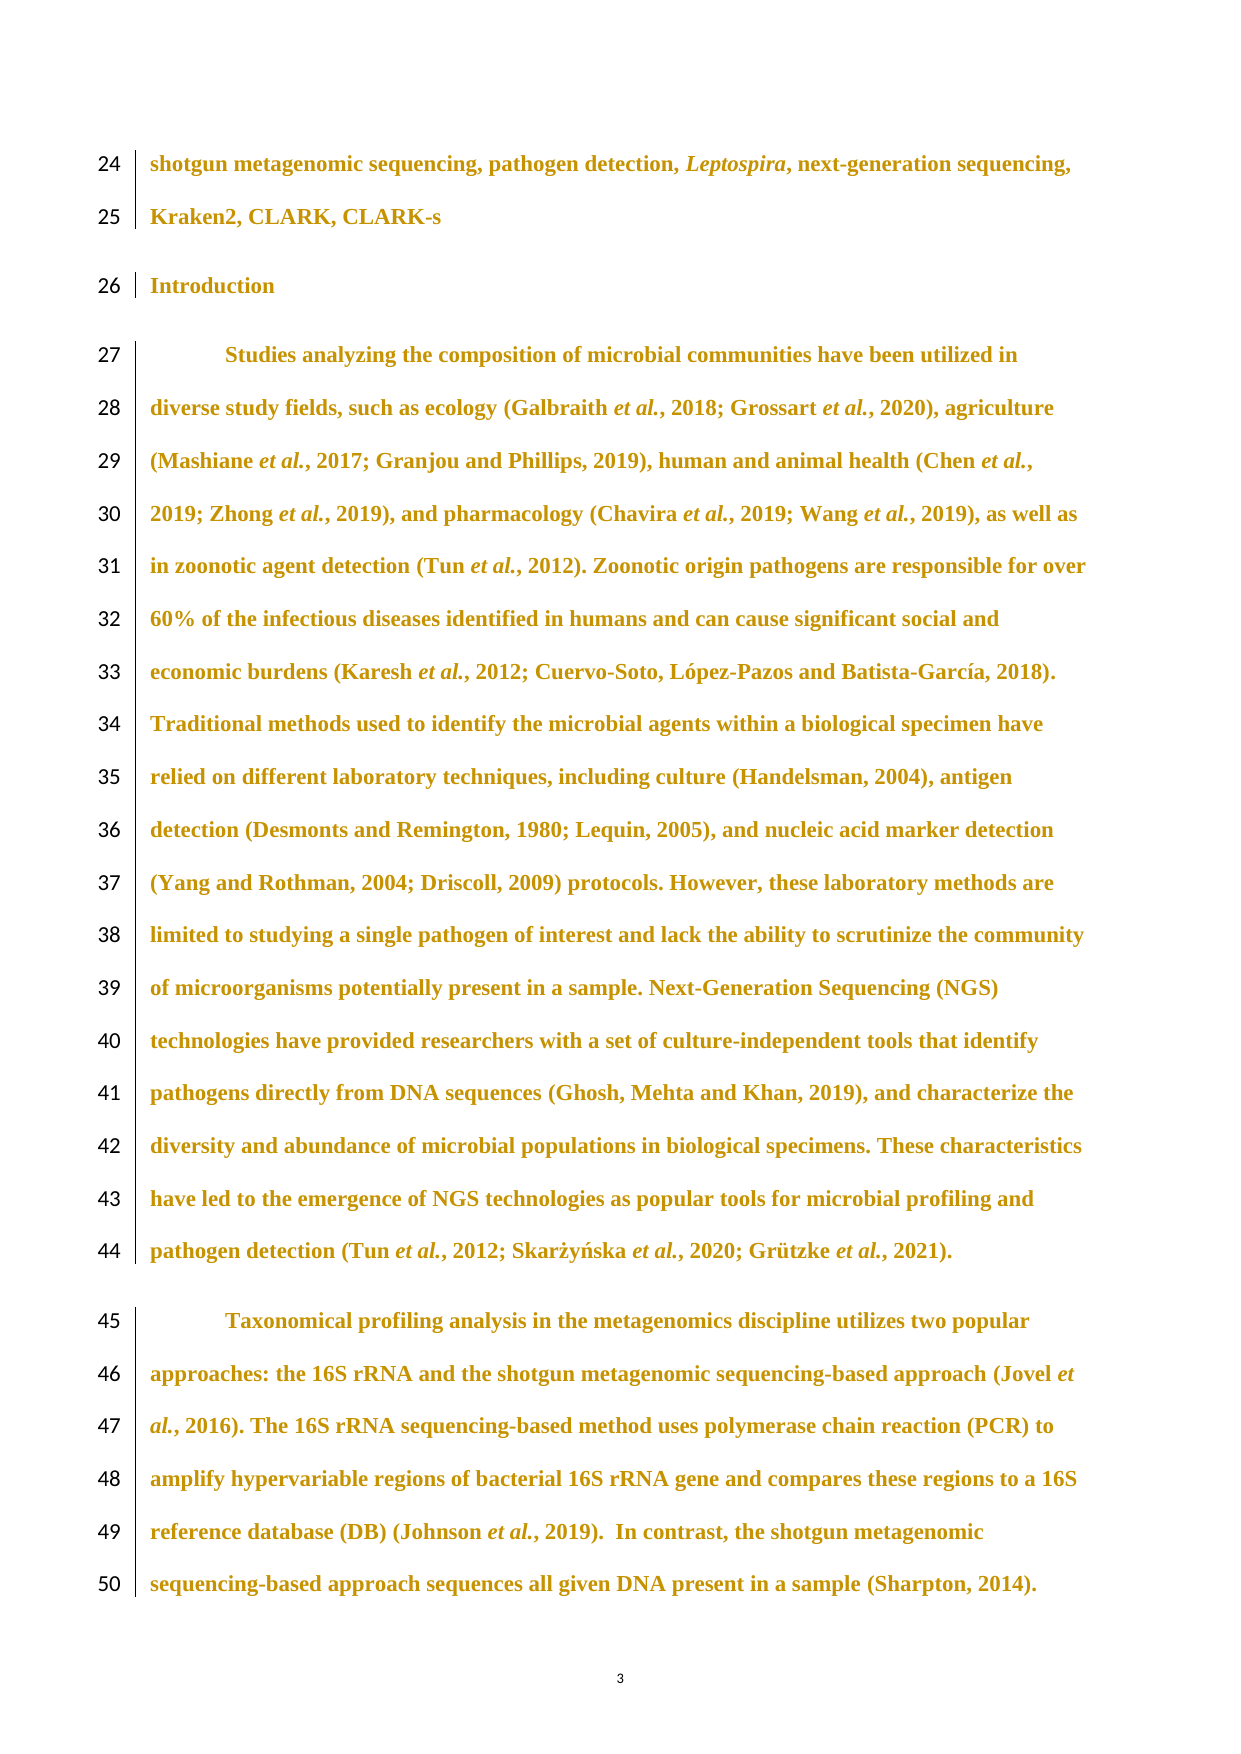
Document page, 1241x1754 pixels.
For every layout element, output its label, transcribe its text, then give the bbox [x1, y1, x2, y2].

text Studies analyzing the composition of microbial communities have been utilized in diverse study fields, such as ecology (Galbraith et al., 2018; Grossart et al., 2020), agriculture (Mashiane et al., 2017; Granjou and Phillips, 2019), human and animal health (Chen et al., 2019; Zhong et al., 2019), and pharmacology (Chavira et al., 2019; Wang et al., 2019), as well as in zoonotic agent detection (Tun et al., 2012). Zoonotic origin pathogens are responsible for over 60% of the infectious diseases identified in humans and can cause significant social and economic burdens (Karesh et al., 2012; Cuervo-Soto, López-Pazos and Batista-García, 2018). Traditional methods used to identify the microbial agents within a biological specimen have relied on different laboratory techniques, including culture (Handelsman, 2004), antigen detection (Desmonts and Remington, 1980; Lequin, 2005), and nucleic acid marker detection (Yang and Rothman, 2004; Driscoll, 2009) protocols. However, these laboratory methods are limited to studying a single pathogen of interest and lack the ability to scrutinize the community of microorganisms potentially present in a sample. Next-Generation Sequencing (NGS) technologies have provided researchers with a set of culture-independent tools that identify pathogens directly from DNA sequences (Ghosh, Mehta and Khan, 2019), and characterize the diversity and abundance of microbial populations in biological specimens. These characteristics have led to the emergence of NGS technologies as popular tools for microbial profiling and pathogen detection (Tun et al., 2012; Skarżyńska et al., 2020; Grützke et al., 2021). [150, 341, 1090, 1264]
text Introduction [150, 272, 1090, 298]
text shotgun metagenomic sequencing, pathogen detection, Leptospira, next-generation sequencing, Kraken2, CLARK, CLARK-s [150, 150, 1090, 229]
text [150, 1307, 1090, 1597]
